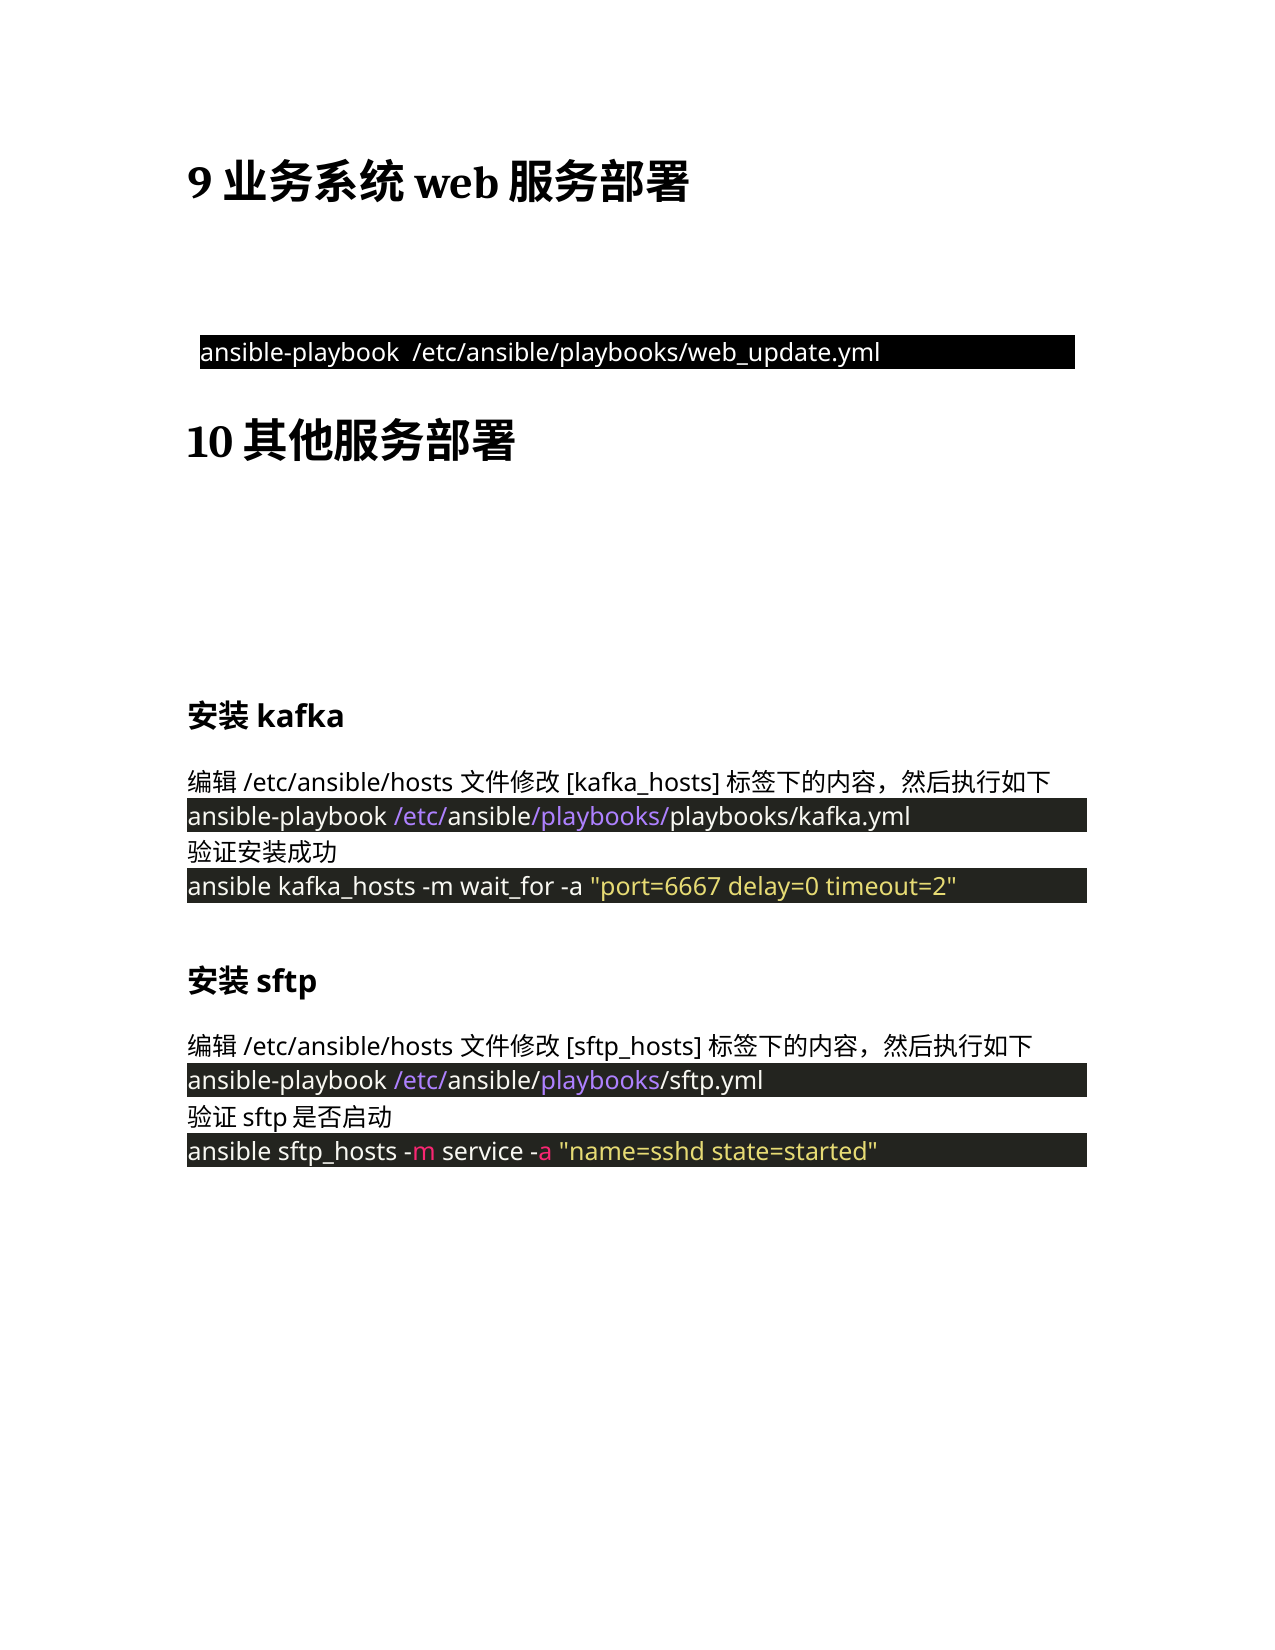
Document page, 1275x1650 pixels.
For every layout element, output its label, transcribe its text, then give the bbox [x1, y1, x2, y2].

text ansible-playbook /etc/ansible/playbooks/playbooks/kafka.yml [187, 798, 1087, 832]
subtitle 安装kafka [187, 692, 1087, 737]
subtitle 10其他服务部署 [187, 404, 1087, 471]
subtitle 9 业务系统web服务部署 [187, 150, 1087, 212]
subtitle 安装sftp [187, 956, 1087, 1002]
text ansible-playbook /etc/ansible/playbooks/sftp.yml [187, 1063, 1087, 1097]
text 编辑 /etc/ansible/hosts 文件修改 [sftp_hosts] 标签下的内容，然后执行如下 [187, 1027, 1087, 1063]
text ansible sftp_hosts -m service -a "name=sshd state=started" [187, 1133, 1087, 1167]
text 验证安装成功 [187, 832, 1087, 868]
text ansible-playbook /etc/ansible/playbooks/web_update.yml [200, 335, 1075, 369]
text ansible kafka_hosts -m wait_for -a "port=6667 delay=0 timeout=2" [187, 868, 1087, 903]
text 验证sftp是否启动 [187, 1097, 1087, 1133]
text 编辑 /etc/ansible/hosts 文件修改 [kafka_hosts] 标签下的内容，然后执行如下 [187, 762, 1087, 798]
